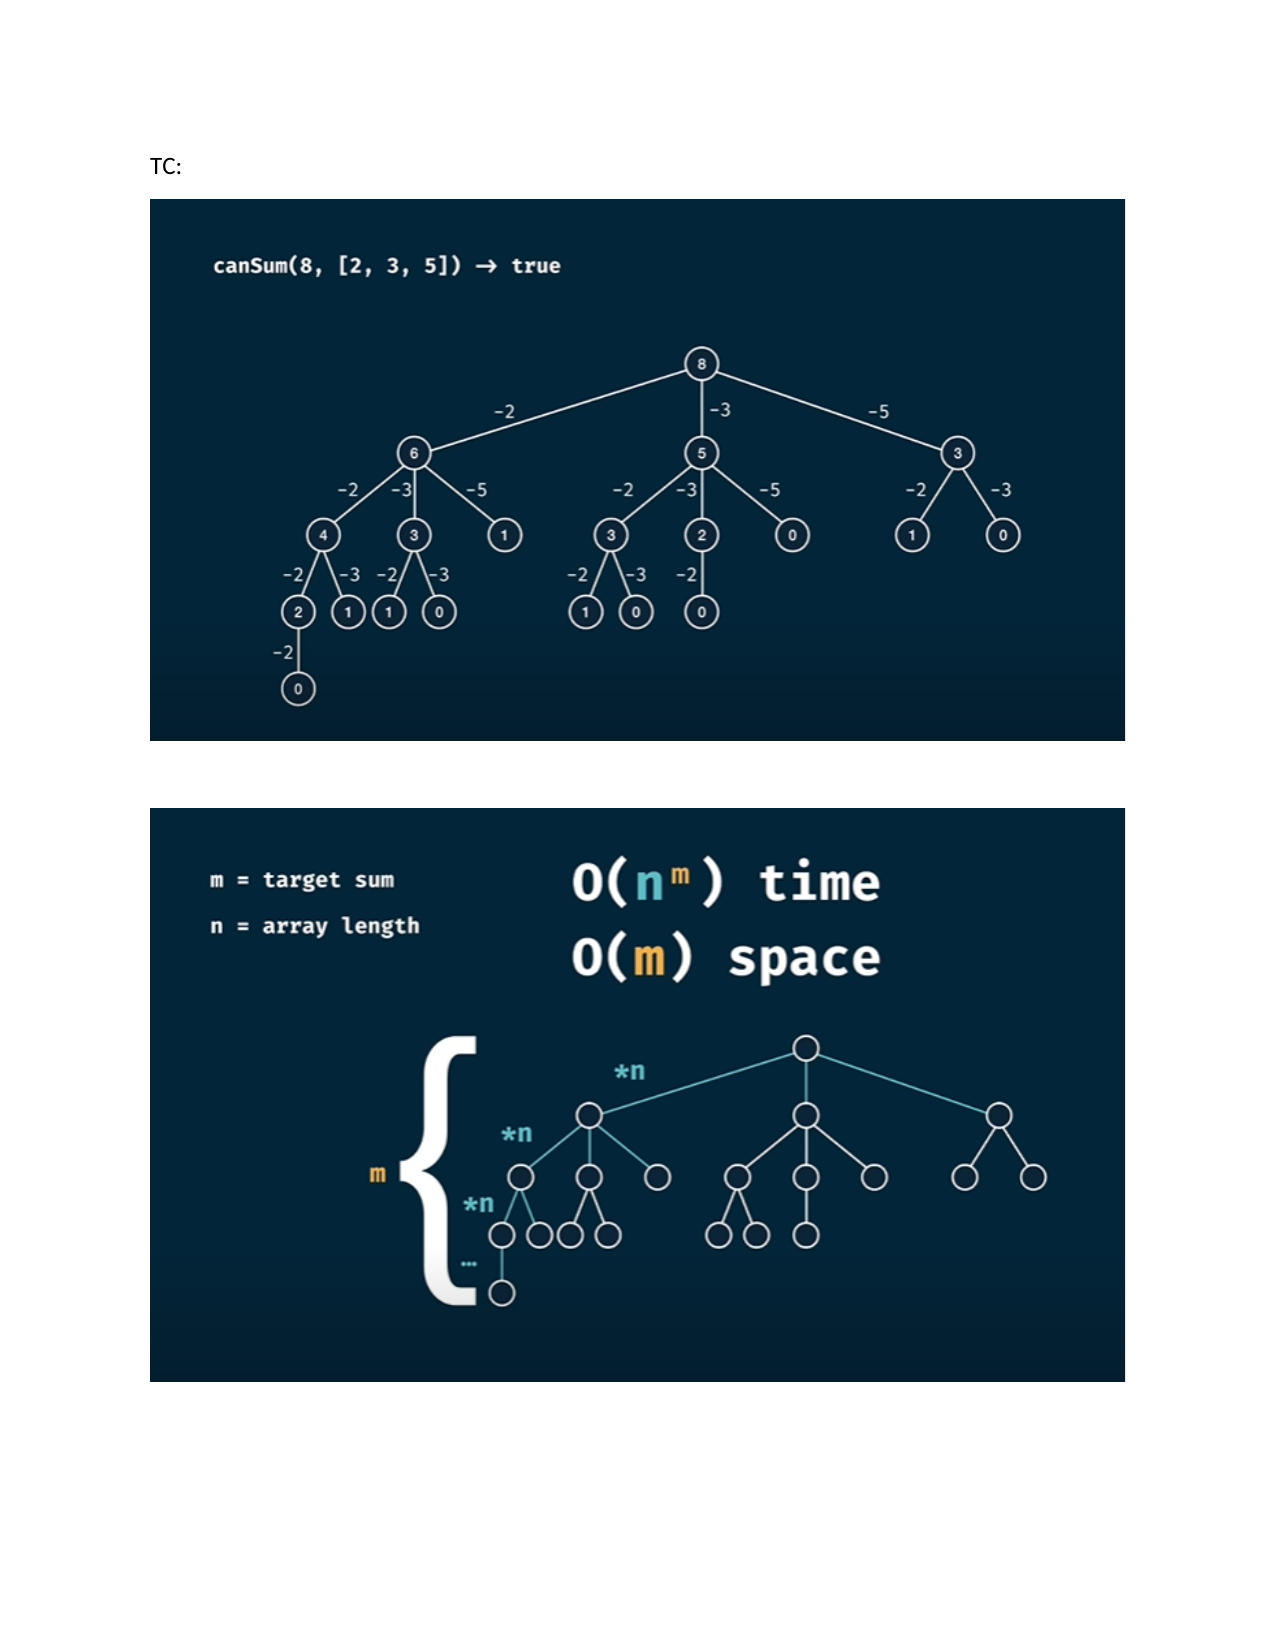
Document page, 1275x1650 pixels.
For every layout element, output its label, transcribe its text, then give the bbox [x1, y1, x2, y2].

picture [150, 808, 1125, 1382]
text TC: [150, 150, 1125, 181]
picture [150, 199, 1125, 741]
